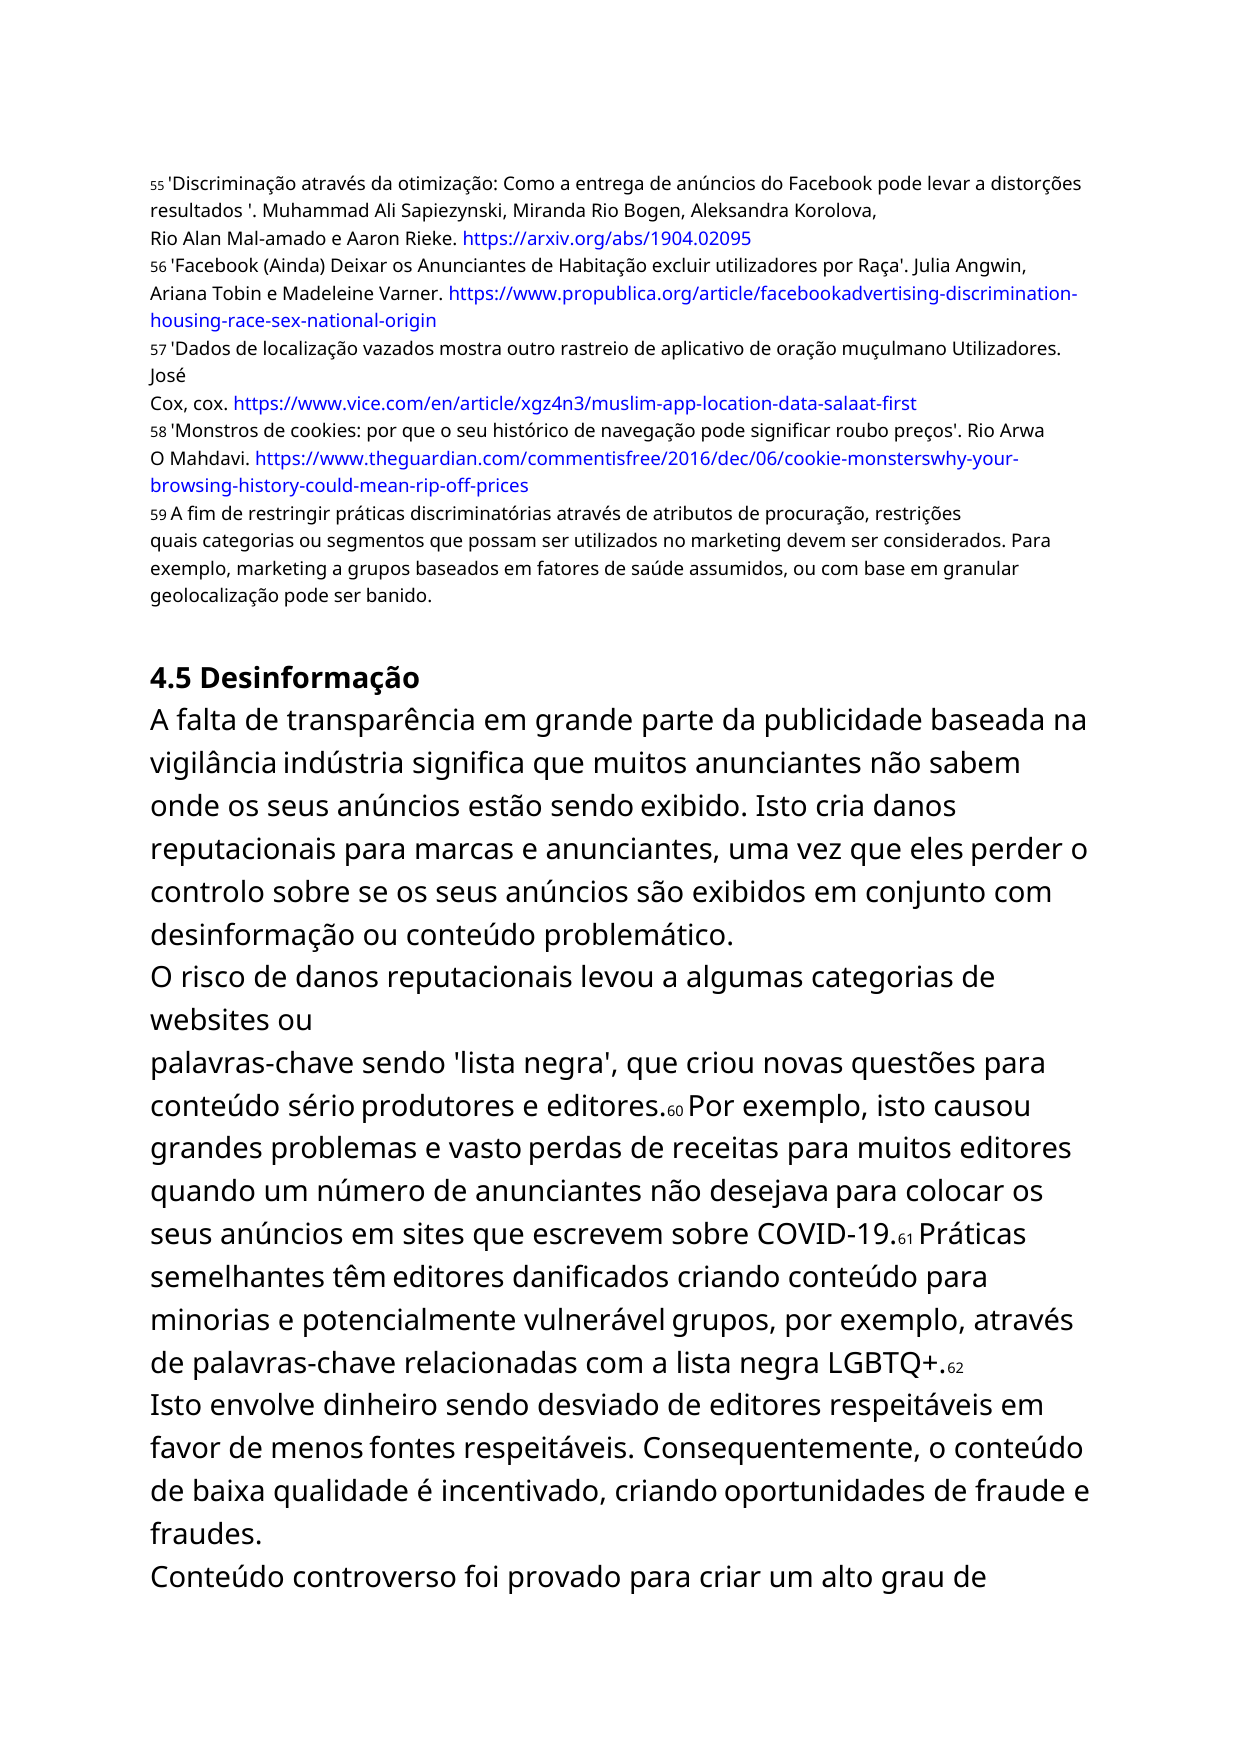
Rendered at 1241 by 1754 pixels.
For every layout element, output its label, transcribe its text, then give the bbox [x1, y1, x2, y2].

text 55 'Discriminação através da otimização: Como a entrega de anúncios do Facebook pode levar a distorções resultados '. Muhammad Ali Sapiezynski, Miranda Rio Bogen, Aleksandra Korolova, Rio Alan Mal-amado e Aaron Rieke. https://arxiv.org/abs/1904.02095 56 'Facebook (Ainda) Deixar os Anunciantes de Habitação excluir utilizadores por Raça'. Julia Angwin, Ariana Tobin e Madeleine Varner. https://www.propublica.org/article/facebookadvertising-discrimination-housing-race-sex-national-origin 57 'Dados de localização vazados mostra outro rastreio de aplicativo de oração muçulmano Utilizadores. José Cox, cox. https://www.vice.com/en/article/xgz4n3/muslim-app-location-data-salaat-first 58 'Monstros de cookies: por que o seu histórico de navegação pode significar roubo preços'. Rio Arwa O Mahdavi. https://www.theguardian.com/commentisfree/2016/dec/06/cookie-monsterswhy-your-browsing-history-could-mean-rip-off-prices 59 A fim de restringir práticas discriminatórias através de atributos de procuração, restrições quais categorias ou segmentos que possam ser utilizados no marketing devem ser considerados. Para exemplo, marketing a grupos baseados em fatores de saúde assumidos, ou com base em granular geolocalização pode ser banido. [150, 150, 1090, 638]
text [150, 657, 1090, 1596]
